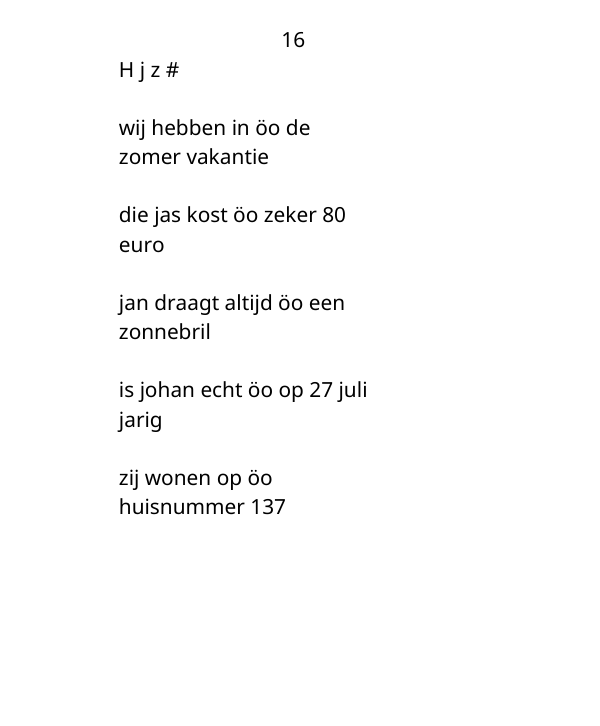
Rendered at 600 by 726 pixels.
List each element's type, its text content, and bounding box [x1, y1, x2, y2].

text is johan echt öo op 27 juli jarig [119, 375, 377, 433]
text wij hebben in öo de zomer vakantie [119, 112, 377, 171]
text H j z # [119, 54, 377, 83]
text die jas kost öo zeker 80 euro [119, 200, 377, 258]
text 16 [119, 25, 377, 54]
text jan draagt altijd öo een zonnebril [119, 287, 377, 346]
text zij wonen op öo huisnummer 137 [119, 462, 377, 521]
